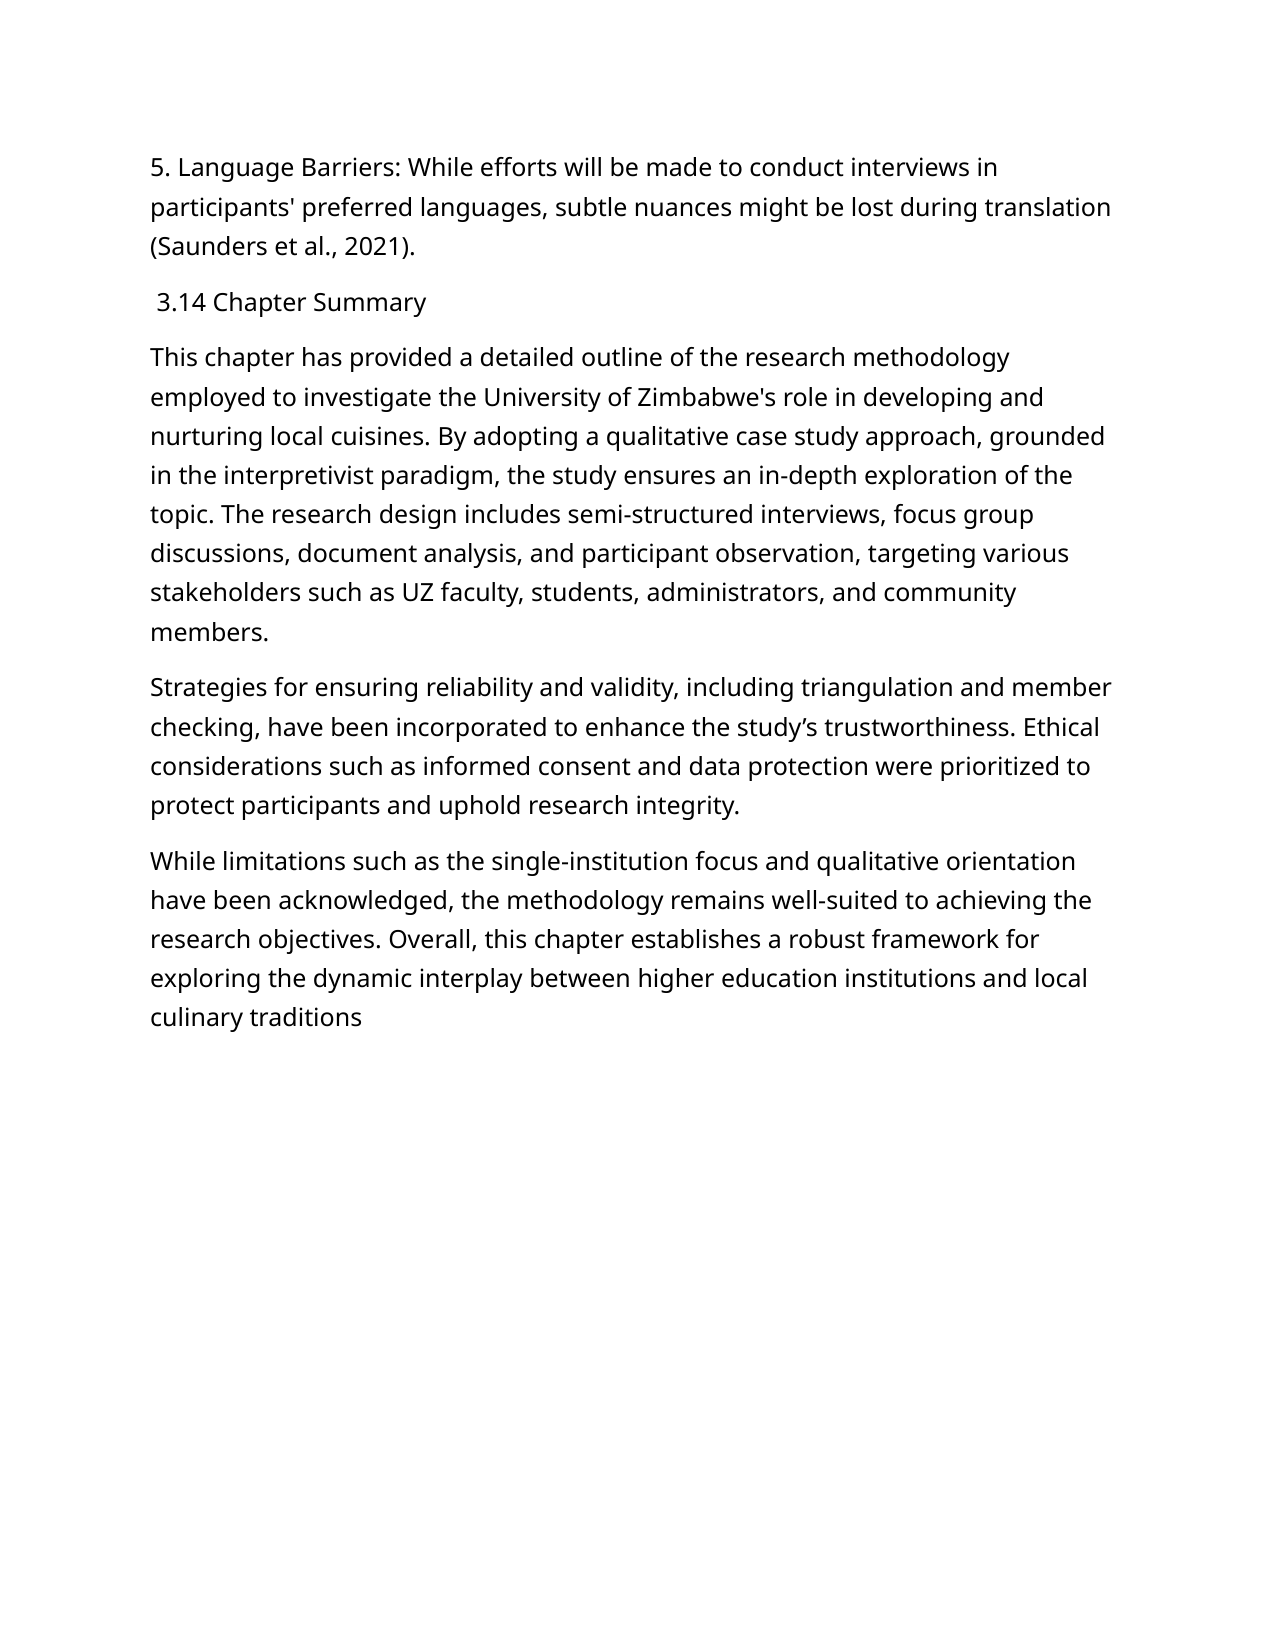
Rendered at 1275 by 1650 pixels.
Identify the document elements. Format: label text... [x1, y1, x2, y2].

text Strategies for ensuring reliability and validity, including triangulation and member checking, have been incorporated to enhance the study’s trustworthiness. Ethical considerations such as informed consent and data protection were prioritized to protect participants and uphold research integrity. [150, 670, 1125, 822]
text 5. Language Barriers: While efforts will be made to conduct interviews in participants' preferred languages, subtle nuances might be lost during translation (Saunders et al., 2021). [150, 150, 1125, 262]
text While limitations such as the single-institution focus and qualitative orientation have been acknowledged, the methodology remains well-suited to achieving the research objectives. Overall, this chapter establishes a robust framework for exploring the dynamic interplay between higher education institutions and local culinary traditions [150, 843, 1125, 1034]
text 3.14 Chapter Summary [150, 284, 1125, 318]
text This chapter has provided a detailed outline of the research methodology employed to investigate the University of Zimbabwe's role in developing and nurturing local cuisines. By adopting a qualitative case study approach, grounded in the interpretivist paradigm, the study ensures an in-depth exploration of the topic. The research design includes semi-structured interviews, focus group discussions, document analysis, and participant observation, targeting various stakeholders such as UZ faculty, students, administrators, and community members. [150, 340, 1125, 648]
